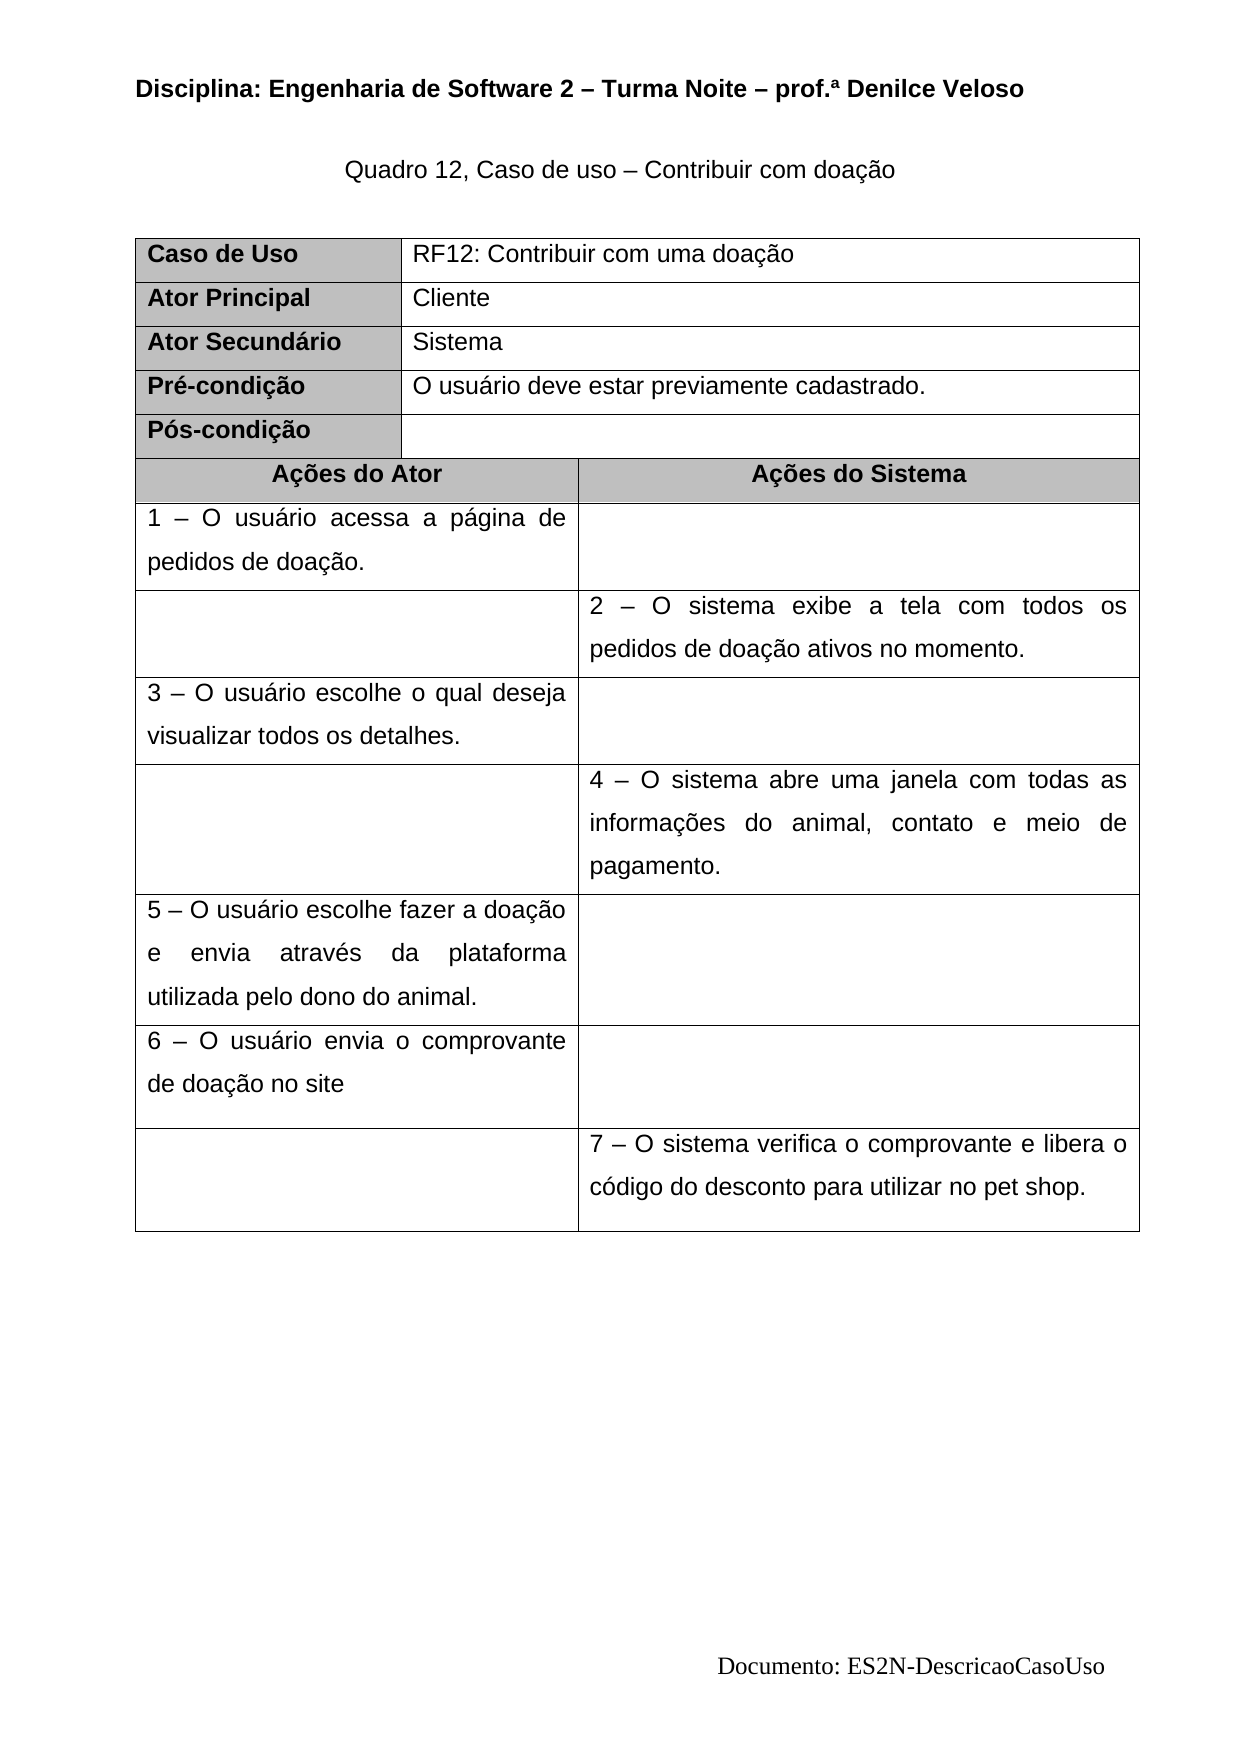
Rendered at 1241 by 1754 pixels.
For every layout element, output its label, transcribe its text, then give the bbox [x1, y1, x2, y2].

table_cell Ator Principal [136, 283, 401, 326]
table_header RF12: Contribuir com uma doação [402, 239, 1139, 282]
table_cell Ator Secundário [136, 327, 401, 370]
table_cell 1 – O usuário acessa a página de pedidos de doação. [136, 504, 578, 589]
table_cell [136, 1129, 578, 1231]
table_cell 2 – O sistema exibe a tela com todos os pedidos de doação ativos no momento. [579, 591, 1139, 677]
table_cell Ações do Sistema [579, 459, 1139, 502]
table_cell Pré-condição [136, 371, 401, 414]
table_cell 4 – O sistema abre uma janela com todas as informações do animal, contato e meio de pagamento. [579, 765, 1139, 894]
table_cell 6 – O usuário envia o comprovante de doação no site [136, 1026, 578, 1128]
table_header Caso de Uso [136, 239, 401, 282]
table_cell Sistema [402, 327, 1139, 370]
table_cell [136, 765, 578, 894]
table_cell [402, 415, 1139, 458]
table_cell Pós-condição [136, 415, 401, 458]
table_cell 3 – O usuário escolhe o qual deseja visualizar todos os detalhes. [136, 678, 578, 764]
table_cell 7 – O sistema verifica o comprovante e libera o código do desconto para utilizar no pet shop. [579, 1129, 1139, 1231]
table_cell [579, 895, 1139, 1024]
table_cell O usuário deve estar previamente cadastrado. [402, 371, 1139, 414]
table_cell [136, 591, 578, 677]
table_cell [579, 678, 1139, 764]
table_cell [579, 1026, 1139, 1128]
table_cell 5 – O usuário escolhe fazer a doação e envia através da plataforma utilizada pelo dono do animal. [136, 895, 578, 1024]
table_cell [579, 504, 1139, 589]
table_cell Ações do Ator [136, 459, 578, 502]
text Quadro 12, Caso de uso – Contribuir com doação [135, 155, 1105, 184]
table_cell Cliente [402, 283, 1139, 326]
